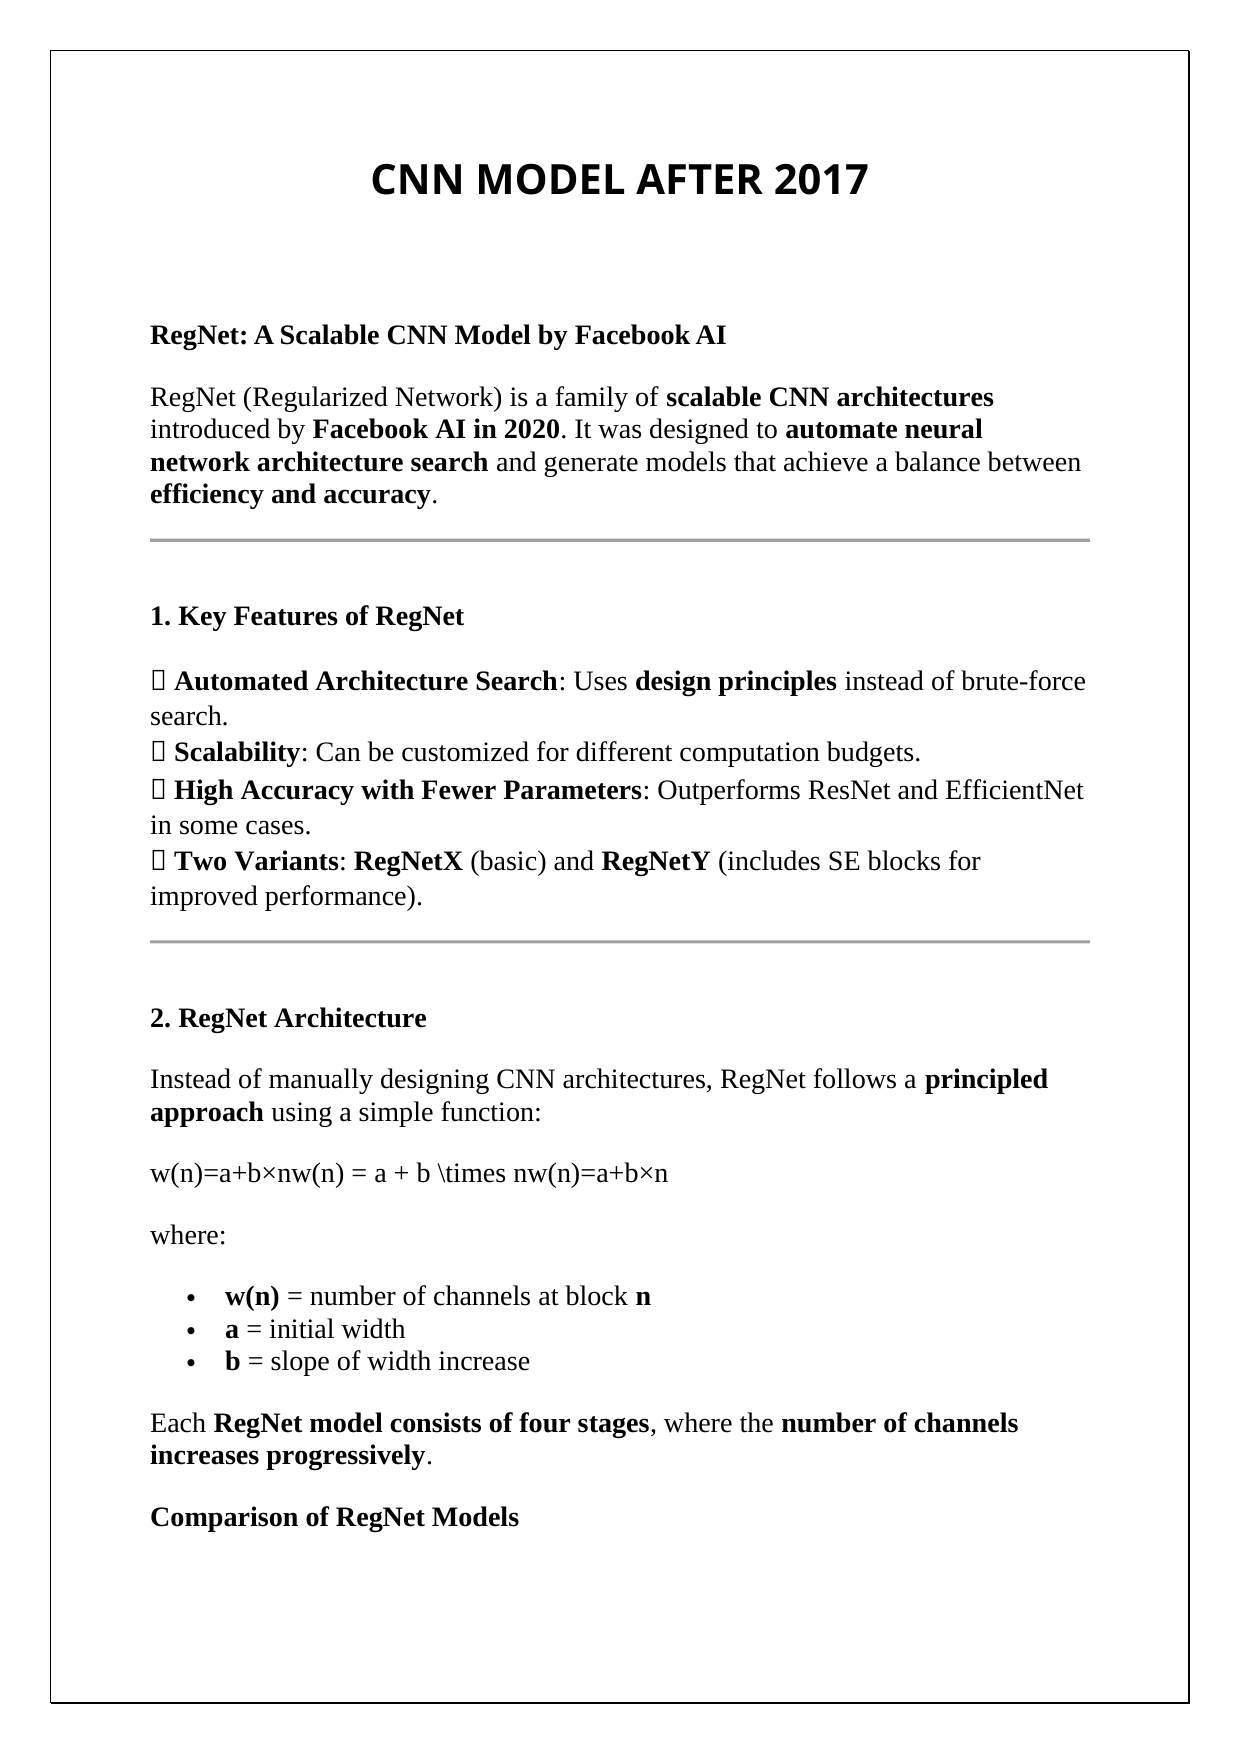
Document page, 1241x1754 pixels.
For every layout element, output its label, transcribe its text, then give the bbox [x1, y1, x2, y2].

text 2. RegNet Architecture [150, 1001, 1089, 1033]
list b = slope of width increase [187, 1344, 1089, 1377]
text where: [150, 1218, 1089, 1250]
text 1. Key Features of RegNet [150, 599, 1089, 631]
list a = initial width [187, 1312, 1089, 1344]
text CNN MODEL AFTER 2017 [150, 150, 1089, 207]
text Instead of manually designing CNN architectures, RegNet follows a principled approach using a simple function: [150, 1062, 1089, 1127]
list w(n) = number of channels at block n [187, 1279, 1089, 1312]
text Comparison of RegNet Models [150, 1500, 1089, 1532]
text w(n)=a+b×nw(n) = a + b \times nw(n)=a+b×n [150, 1156, 1089, 1189]
text Each RegNet model consists of four stages, where the number of channels increases progressively. [150, 1406, 1089, 1471]
text RegNet: A Scalable CNN Model by Facebook AI [150, 318, 1089, 351]
text RegNet (Regularized Network) is a family of scalable CNN architectures introduced by Facebook AI in 2020. It was designed to automate neural network architecture search and generate models that achieve a balance between efficiency and accuracy. [150, 380, 1089, 509]
text ✅ Automated Architecture Search: Uses design principles instead of brute-force search. ✅ Scalability: Can be customized for different computation budgets. ✅ High Accuracy with Fewer Parameters: Outperforms ResNet and EfficientNet in some cases. ✅ Two Variants: RegNetX (basic) and RegNetY (includes SE blocks for improved performance). [150, 661, 1089, 911]
